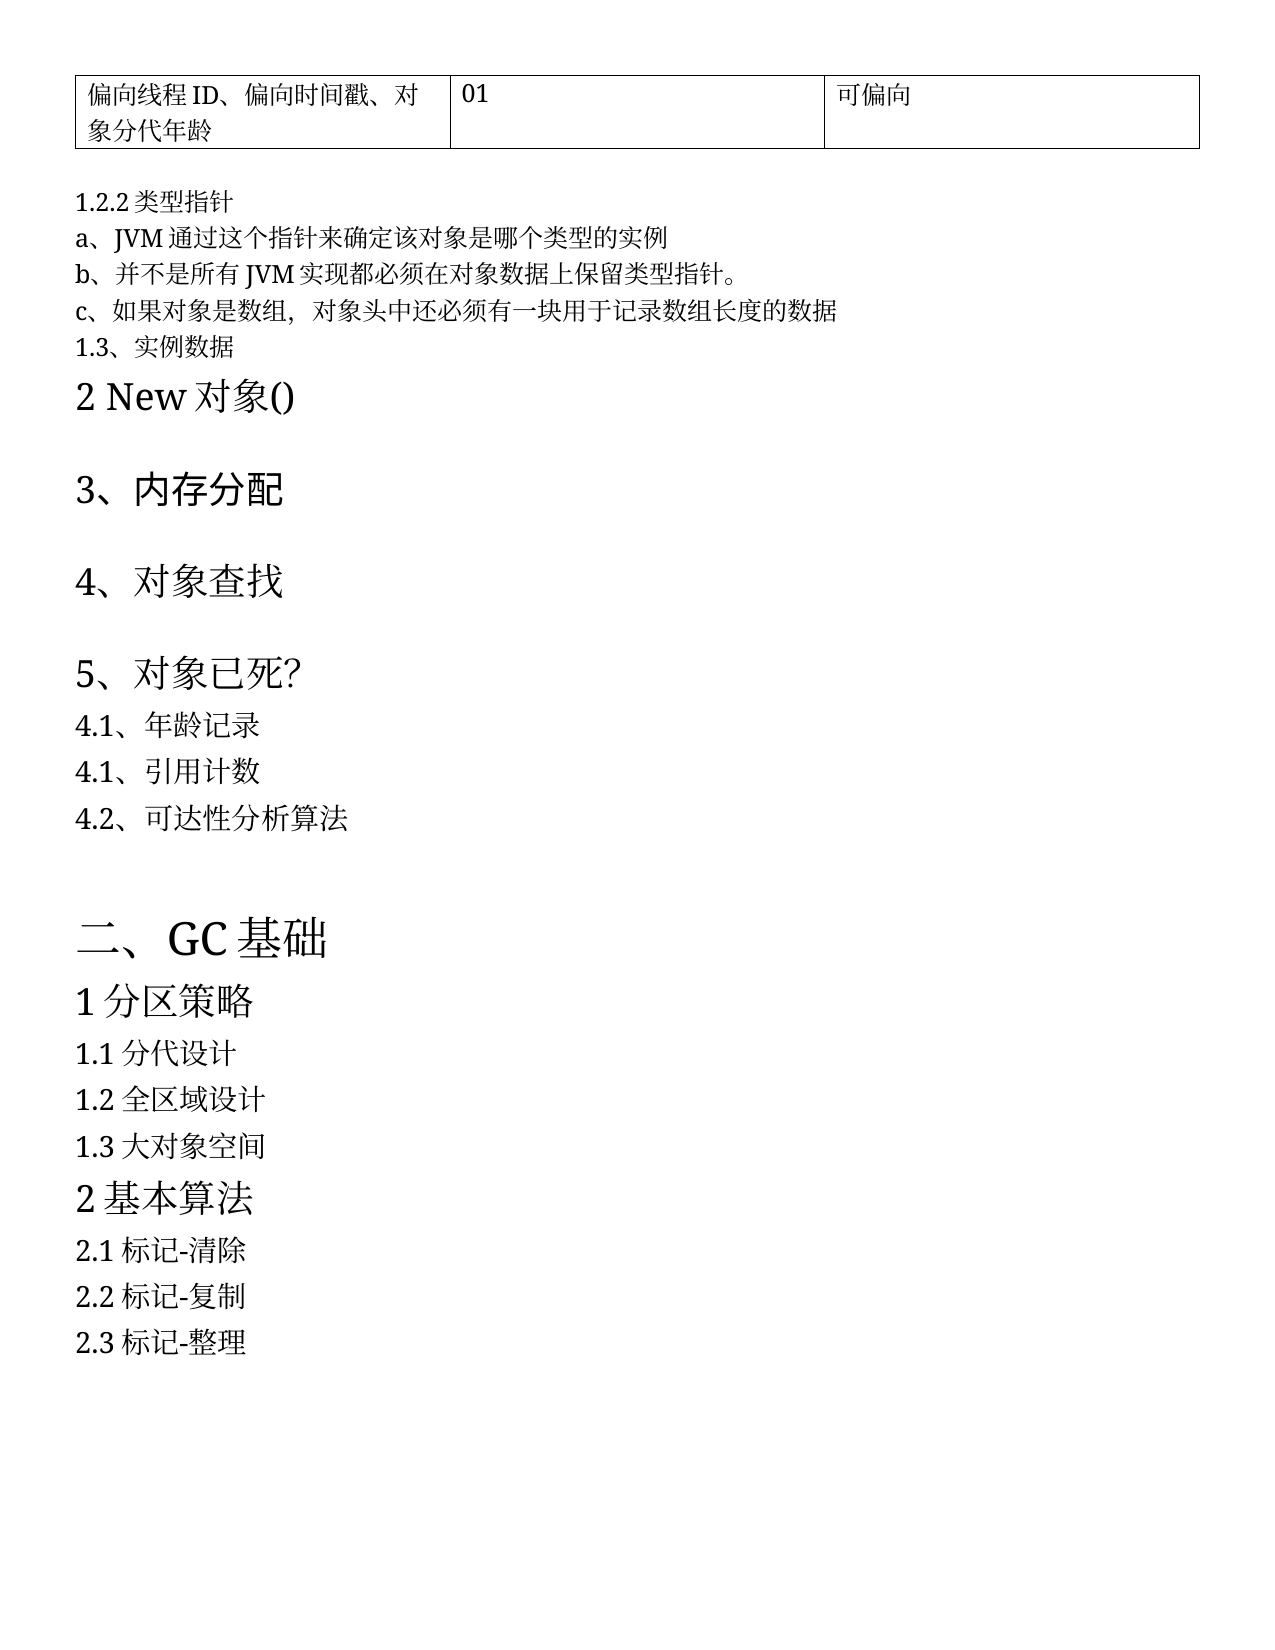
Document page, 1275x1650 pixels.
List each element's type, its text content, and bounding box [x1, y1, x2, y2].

subtitle 1.1分代设计 [75, 1031, 1200, 1073]
subtitle 2.1标记-清除 [75, 1228, 1200, 1270]
subtitle 2基本算法 [75, 1170, 1200, 1224]
subtitle 二、GC基础 [75, 902, 1200, 968]
subtitle 1分区策略 [75, 973, 1200, 1027]
subtitle 2 New对象() [75, 367, 1200, 422]
subtitle 4.1、年龄记录 [75, 703, 1200, 745]
subtitle 4.1、引用计数 [75, 749, 1200, 791]
text b、并不是所有JVM实现都必须在对象数据上保留类型指针。 [75, 255, 1200, 291]
text 1.2.2类型指针 [75, 183, 1200, 219]
subtitle 2.2标记-复制 [75, 1274, 1200, 1316]
table_cell 可偏向 [825, 76, 1199, 148]
text c、如果对象是数组，对象头中还必须有一块用于记录数组长度的数据 [75, 291, 1200, 327]
table_cell 偏向线程ID、偏向时间戳、对象分代年龄 [76, 76, 450, 148]
subtitle 2.3标记-整理 [75, 1320, 1200, 1362]
subtitle 4、对象查找 [75, 552, 1200, 607]
subtitle 3、内存分配 [75, 460, 1200, 514]
text 1.3、实例数据 [75, 327, 1200, 363]
subtitle 4.2、可达性分析算法 [75, 796, 1200, 877]
subtitle 5、对象已死？ [75, 645, 1200, 699]
text a、JVM通过这个指针来确定该对象是哪个类型的实例 [75, 219, 1200, 255]
subtitle 1.3大对象空间 [75, 1123, 1200, 1166]
subtitle 1.2全区域设计 [75, 1077, 1200, 1119]
table_cell 01 [451, 76, 824, 148]
